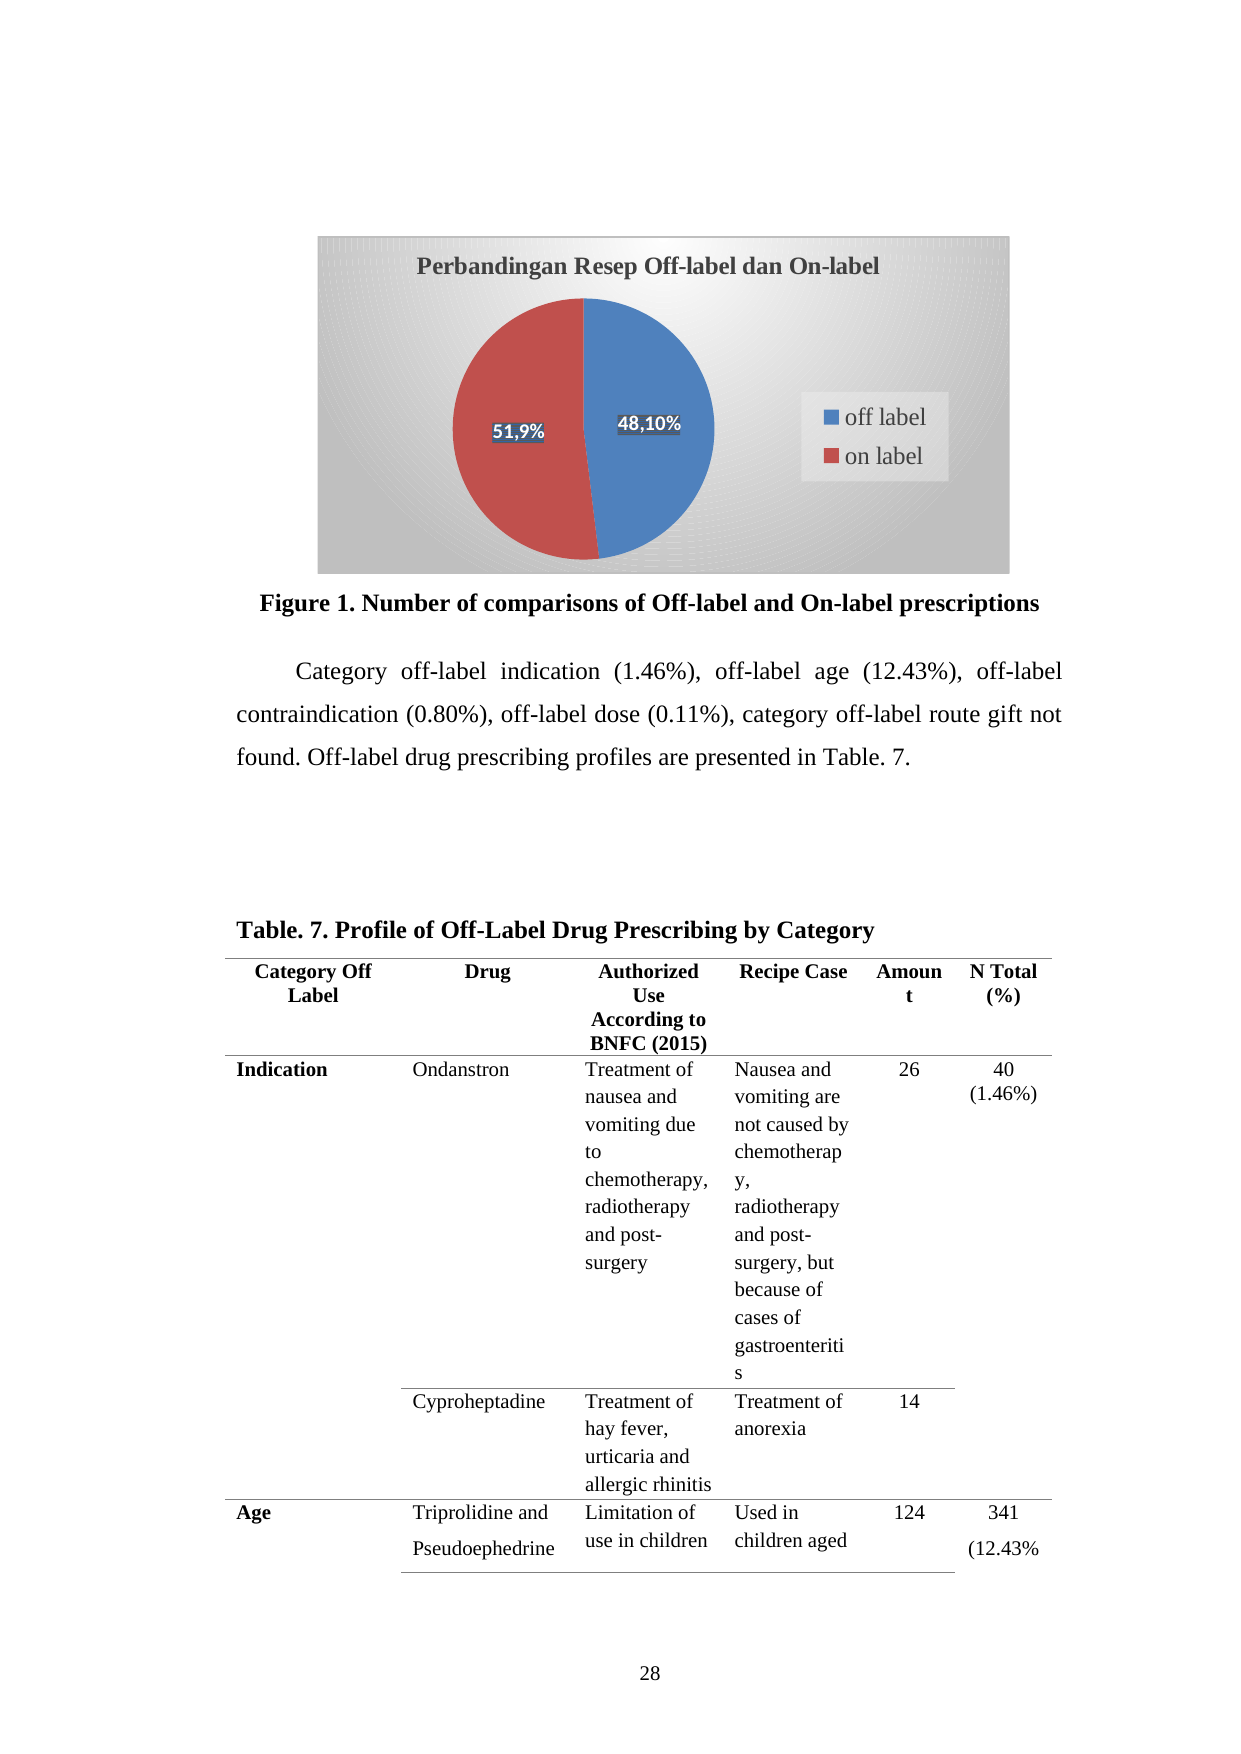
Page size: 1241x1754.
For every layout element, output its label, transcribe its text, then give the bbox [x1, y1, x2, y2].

table_header N Total (%) [955, 959, 1052, 1055]
table_cell 40 (1.46%) [955, 1056, 1052, 1499]
table_header Drug [401, 959, 574, 1055]
text Table. 7. Profile of Off-Label Drug Prescribing by Category [236, 915, 1063, 944]
table_cell Treatment of hay fever, urticaria and allergic rhinitis [574, 1389, 723, 1499]
table_header Recipe Case [723, 959, 863, 1055]
table_header Amount [863, 959, 955, 1055]
table_cell Nausea and vomiting are not caused by chemotherapy, radiotherapy and post-surgery, but because of cases of gastroenteritis [723, 1056, 863, 1388]
table_cell 26 [863, 1056, 955, 1388]
table_cell Indication [225, 1056, 401, 1499]
table_cell 341 (12.43%) [955, 1500, 1052, 1572]
table_cell Treatment of nausea and vomiting due to chemotherapy, radiotherapy and post-surgery [574, 1056, 723, 1388]
table_cell Age [225, 1500, 401, 1572]
text Category off-label indication (1.46%), off-label age (12.43%), off-label contraindication (0.80%), off-label dose (0.11%), category off-label route gift not found. Off-label drug prescribing profiles are presented in Table. 7. [236, 656, 1063, 771]
table_cell Treatment of anorexia [723, 1389, 863, 1499]
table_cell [574, 1500, 723, 1572]
table_header Category Off Label [225, 959, 401, 1055]
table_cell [723, 1500, 863, 1572]
text Figure 1. Number of comparisons of Off-label and On-label prescriptions [236, 588, 1063, 617]
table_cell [401, 1500, 574, 1572]
table_cell Cyproheptadine [401, 1389, 574, 1499]
table_cell 124 [863, 1500, 955, 1572]
table_cell Ondanstron [401, 1056, 574, 1388]
table_header Authorized Use According to BNFC (2015) [574, 959, 723, 1055]
table_cell 14 [863, 1389, 955, 1499]
